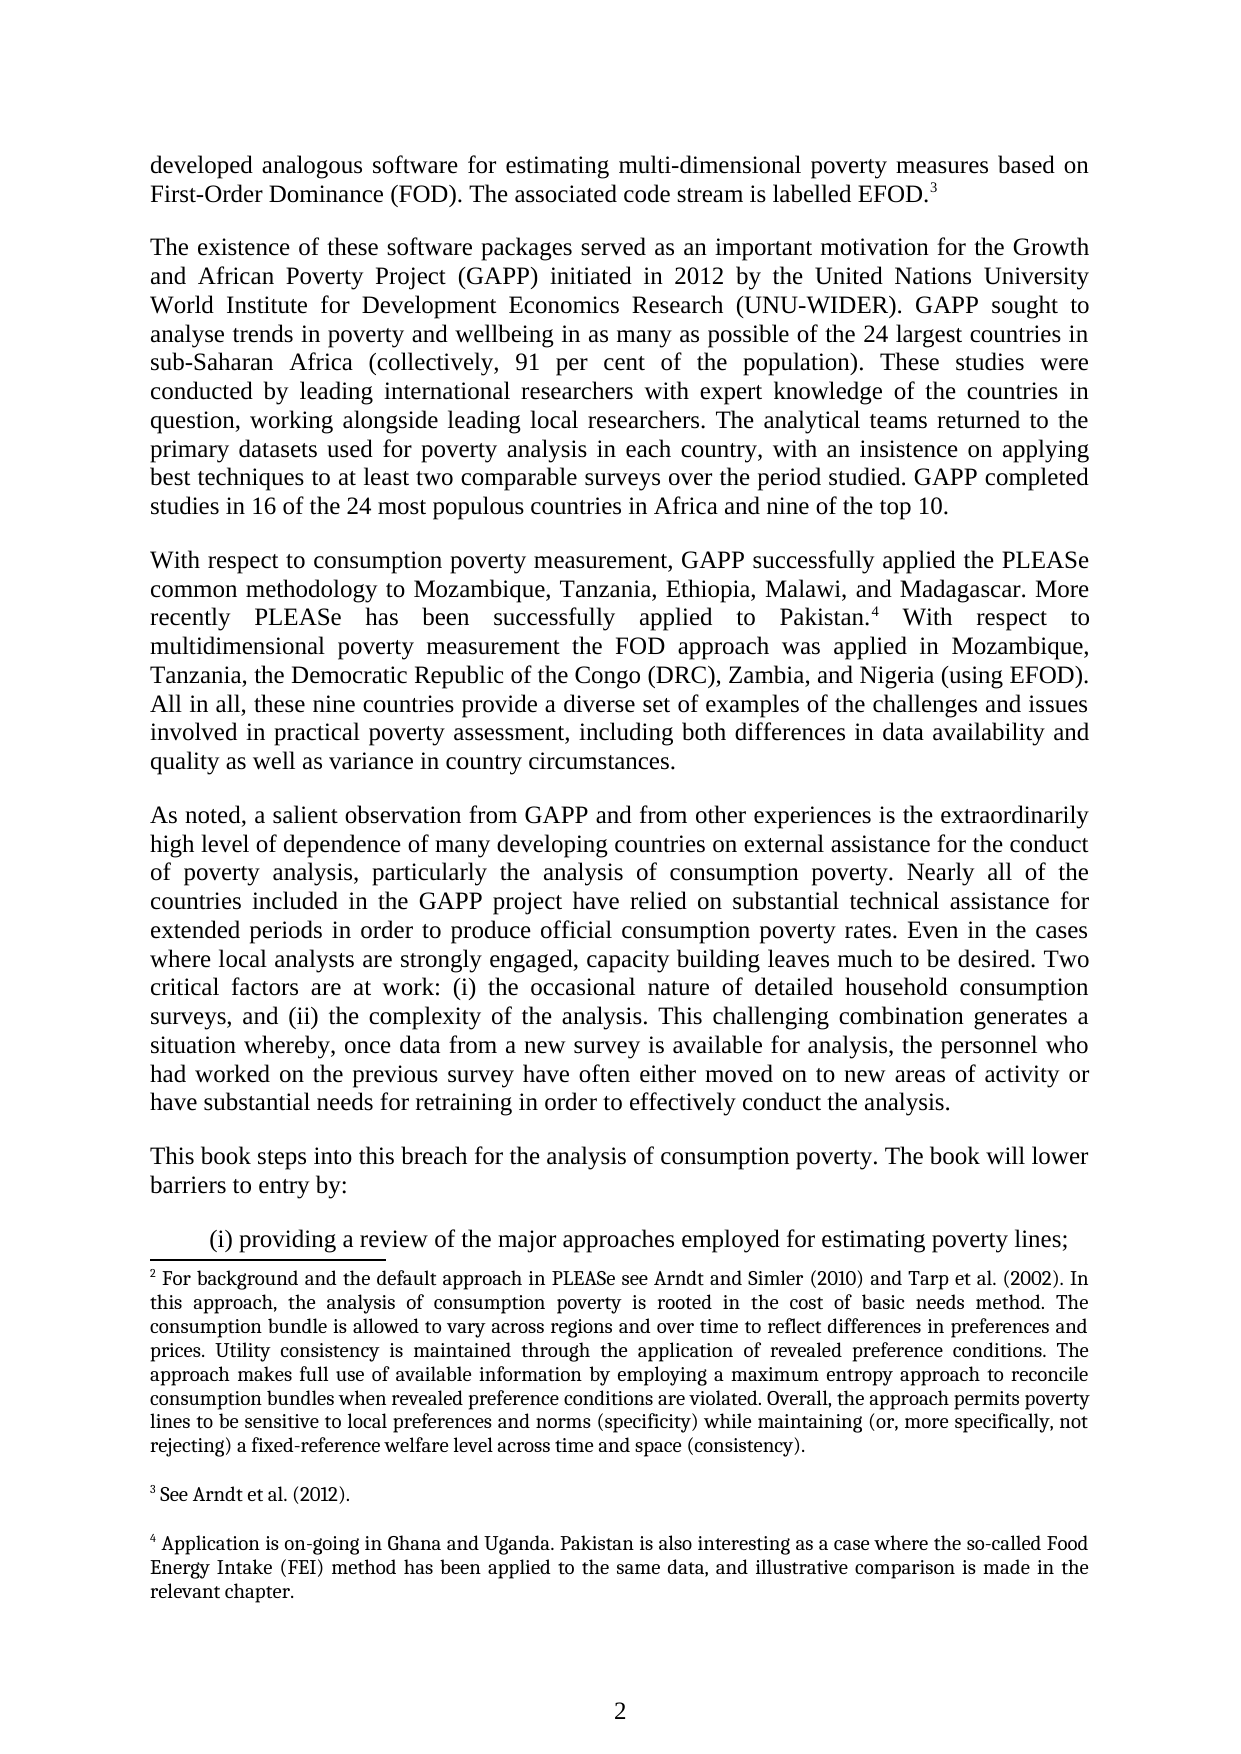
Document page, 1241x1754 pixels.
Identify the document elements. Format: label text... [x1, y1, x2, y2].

text This book steps into this breach for the analysis of consumption poverty. The book will lower barriers to entry by: [150, 1141, 1090, 1199]
text As noted, a salient observation from GAPP and from other experiences is the extraordinarily high level of dependence of many developing countries on external assistance for the conduct of poverty analysis, particularly the analysis of consumption poverty. Nearly all of the countries included in the GAPP project have relied on substantial technical assistance for extended periods in order to produce official consumption poverty rates. Even in the cases where local analysts are strongly engaged, capacity building leaves much to be desired. Two critical factors are at work: (i) the occasional nature of detailed household consumption surveys, and (ii) the complexity of the analysis. This challenging combination generates a situation whereby, once data from a new survey is available for analysis, the personnel who had worked on the previous survey have often either moved on to new areas of activity or have substantial needs for retraining in order to effectively conduct the analysis. [150, 800, 1090, 1116]
text The existence of these software packages served as an important motivation for the Growth and African Poverty Project (GAPP) initiated in 2012 by the United Nations University World Institute for Development Economics Research (UNU-WIDER). GAPP sought to analyse trends in poverty and wellbeing in as many as possible of the 24 largest countries in sub-Saharan Africa (collectively, 91 per cent of the population). These studies were conducted by leading international researchers with expert knowledge of the countries in question, working alongside leading local researchers. The analytical teams returned to the primary datasets used for poverty analysis in each country, with an insistence on applying best techniques to at least two comparable surveys over the period studied. GAPP completed studies in 16 of the 24 most populous countries in Africa and nine of the top 10. [150, 232, 1090, 520]
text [150, 150, 1090, 207]
text (i) providing a review of the major approaches employed for estimating poverty lines; [209, 1224, 1090, 1252]
text With respect to consumption poverty measurement, GAPP successfully applied the PLEASe common methodology to Mozambique, Tanzania, Ethiopia, Malawi, and Madagascar. More recently PLEASe has been successfully applied to Pakistan. With respect to multidimensional poverty measurement the FOD approach was applied in Mozambique, Tanzania, the Democratic Republic of the Congo (DRC), Zambia, and Nigeria (using EFOD). All in all, these nine countries provide a diverse set of examples of the challenges and issues involved in practical poverty assessment, including both differences in data availability and quality as well as variance in country circumstances. [150, 545, 1090, 775]
